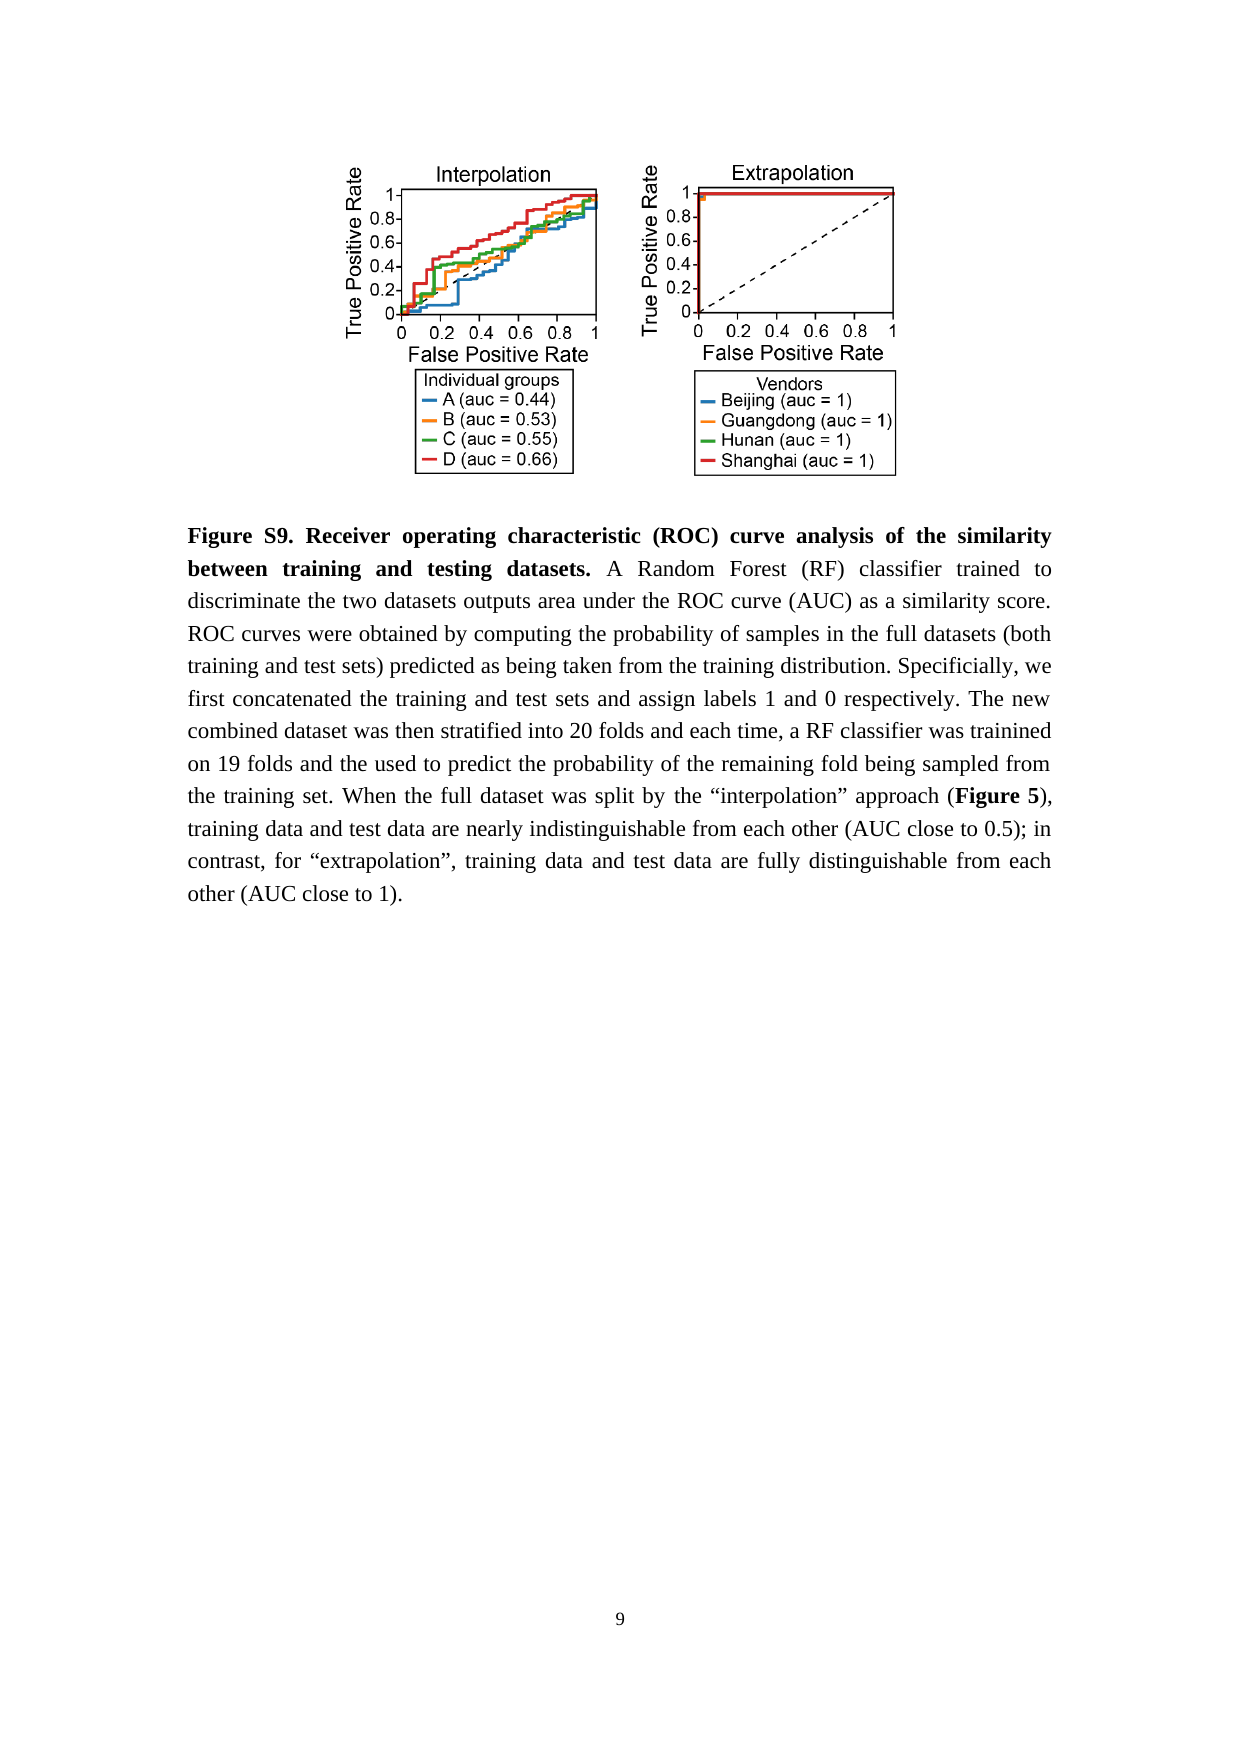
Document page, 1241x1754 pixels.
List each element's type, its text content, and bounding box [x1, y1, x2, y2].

text Figure S9. Receiver operating characteristic (ROC) curve analysis of the similarity between training and testing datasets. A Random Forest (RF) classifier trained to discriminate the two datasets outputs area under the ROC curve (AUC) as a similarity score. ROC curves were obtained by computing the probability of samples in the full datasets (both training and test sets) predicted as being taken from the training distribution. Specificially, we first concatenated the training and test sets and assign labels 1 and 0 respectively. The new combined dataset was then stratified into 20 folds and each time, a RF classifier was trainined on 19 folds and the used to predict the probability of the remaining fold being sampled from the training set. When the full dataset was split by the “interpolation” approach (Figure 5), training data and test data are nearly indistinguishable from each other (AUC close to 0.5); in contrast, for “extrapolation”, training data and test data are fully distinguishable from each other (AUC close to 1). [187, 519, 1053, 909]
picture [342, 162, 898, 476]
